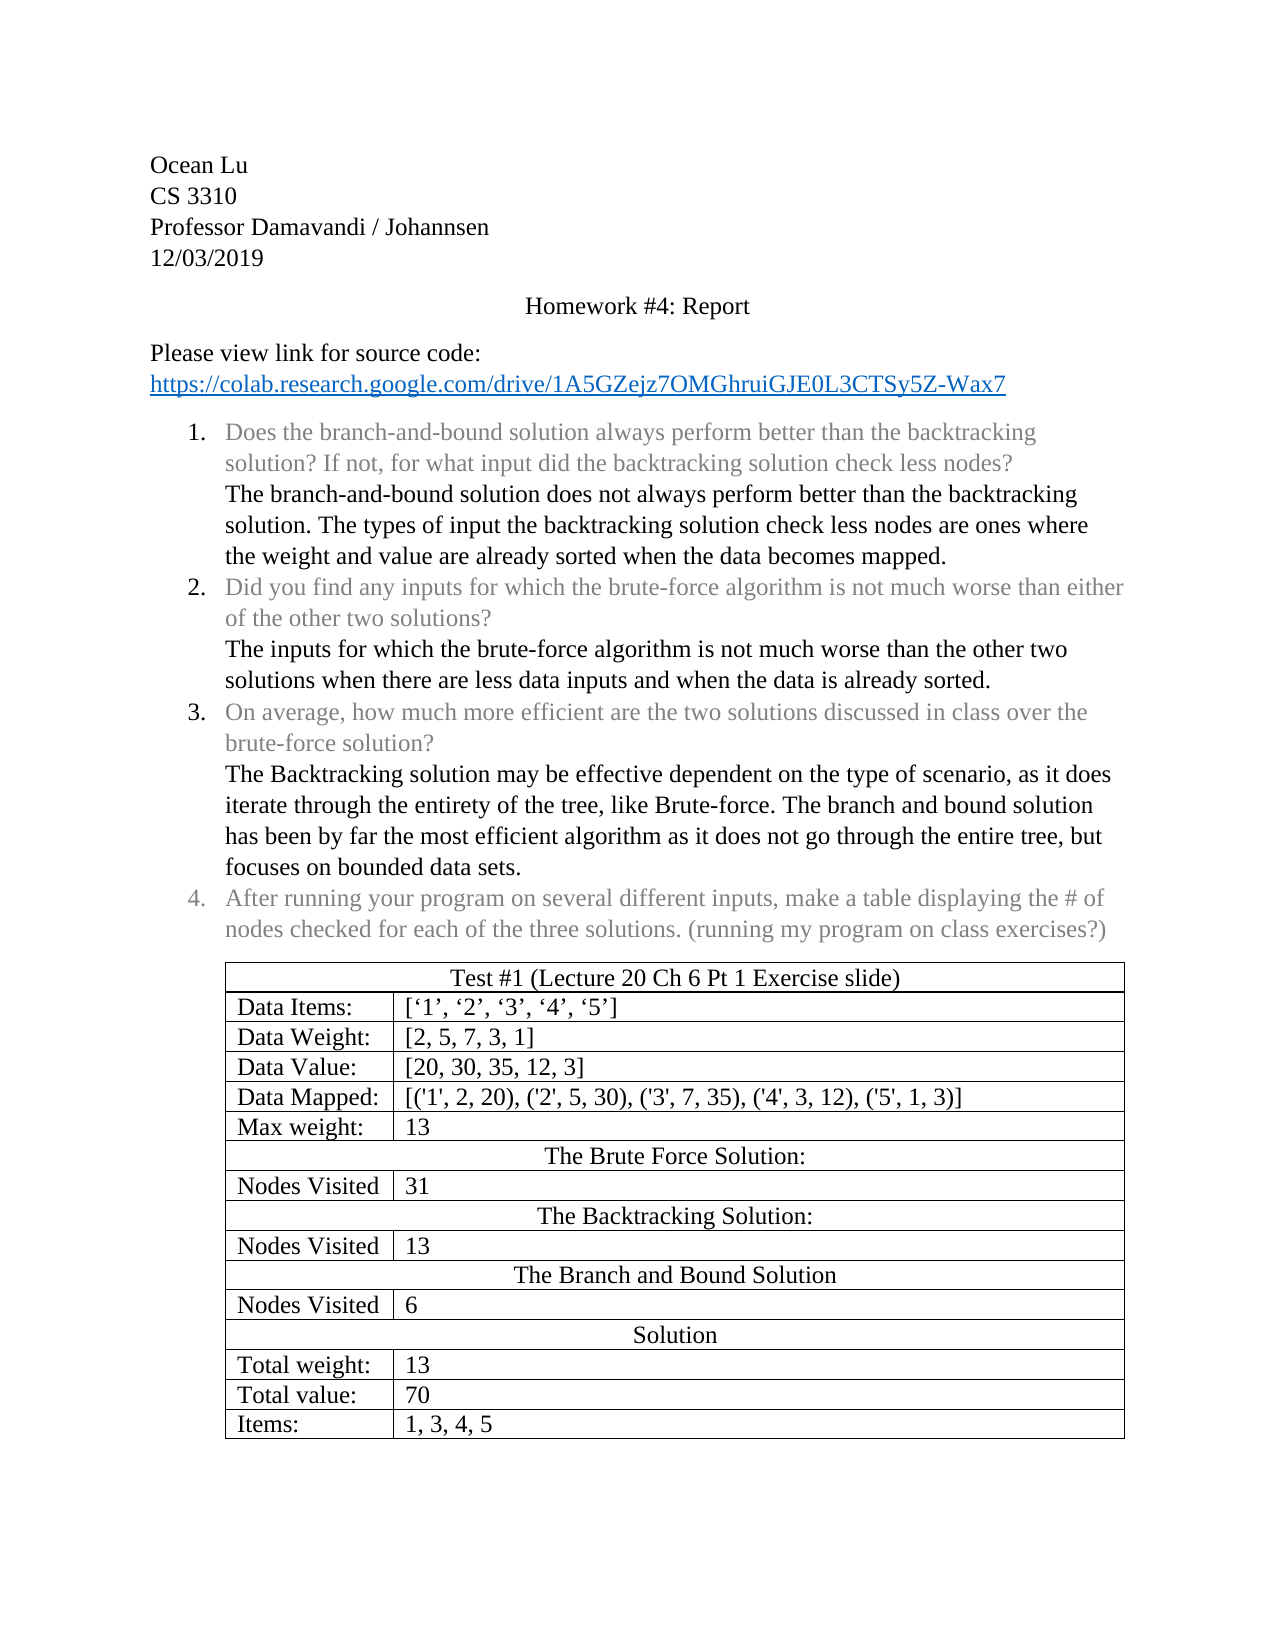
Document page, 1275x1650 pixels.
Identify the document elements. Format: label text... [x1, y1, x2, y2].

table_cell Items: [226, 1410, 393, 1438]
table_cell 1, 3, 4, 5 [394, 1410, 1124, 1438]
list After running your program on several different inputs, make a table displaying the # of nodes checked for each of the three solutions. (running my program on class exercises?) [187, 883, 1125, 943]
text Homework #4: Report [150, 291, 1125, 319]
list On average, how much more efficient are the two solutions discussed in class over the brute-force solution? The Backtracking solution may be effective dependent on the type of scenario, as it does iterate through the entirety of the tree, like Brute-force. The branch and bound solution has been by far the most efficient algorithm as it does not go through the entire tree, but focuses on bounded data sets. [187, 697, 1125, 881]
table_cell 13 [394, 1112, 1124, 1140]
table_cell Max weight: [226, 1112, 393, 1140]
text Please view link for source code: https://colab.research.google.com/drive/1A5GZejz7OMGhruiGJE0L3CTSy5Z-Wax7 [150, 338, 1125, 398]
list Does the branch-and-bound solution always perform better than the backtracking solution? If not, for what input did the backtracking solution check less nodes? The branch-and-bound solution does not always perform better than the backtracking solution. The types of input the backtracking solution check less nodes are ones where the weight and value are already sorted when the data becomes mapped. [187, 417, 1125, 570]
table_cell Data Weight: [226, 1022, 393, 1051]
table_cell 13 [394, 1350, 1124, 1379]
table_cell 31 [394, 1171, 1124, 1200]
table_cell 6 [394, 1290, 1124, 1319]
table_cell 13 [394, 1231, 1124, 1259]
table_cell Data Value: [226, 1052, 393, 1081]
table_cell [2, 5, 7, 3, 1] [394, 1022, 1124, 1051]
table_cell The Branch and Bound Solution [226, 1261, 1124, 1289]
table_cell [('1', 2, 20), ('2', 5, 30), ('3', 7, 35), ('4', 3, 12), ('5', 1, 3)] [394, 1082, 1124, 1111]
table_cell Nodes Visited [226, 1231, 393, 1259]
table_cell Nodes Visited [226, 1171, 393, 1200]
text Ocean Lu CS 3310 Professor Damavandi / Johannsen 12/03/2019 [150, 150, 1125, 272]
table_cell Nodes Visited [226, 1290, 393, 1319]
table_cell [‘1’, ‘2’, ‘3’, ‘4’, ‘5’] [394, 993, 1124, 1021]
table_cell Data Mapped: [226, 1082, 393, 1111]
list Did you find any inputs for which the brute-force algorithm is not much worse than either of the other two solutions? The inputs for which the brute-force algorithm is not much worse than the other two solutions when there are less data inputs and when the data is already sorted. [187, 572, 1125, 694]
table_cell 70 [394, 1380, 1124, 1408]
table_cell The Brute Force Solution: [226, 1141, 1124, 1170]
table_cell Data Items: [226, 993, 393, 1021]
table_cell Total value: [226, 1380, 393, 1408]
table_cell The Backtracking Solution: [226, 1201, 1124, 1230]
table_cell Total weight: [226, 1350, 393, 1379]
table_cell [20, 30, 35, 12, 3] [394, 1052, 1124, 1081]
table_cell Solution [226, 1320, 1124, 1349]
table_header Test #1 (Lecture 20 Ch 6 Pt 1 Exercise slide) [226, 963, 1124, 991]
